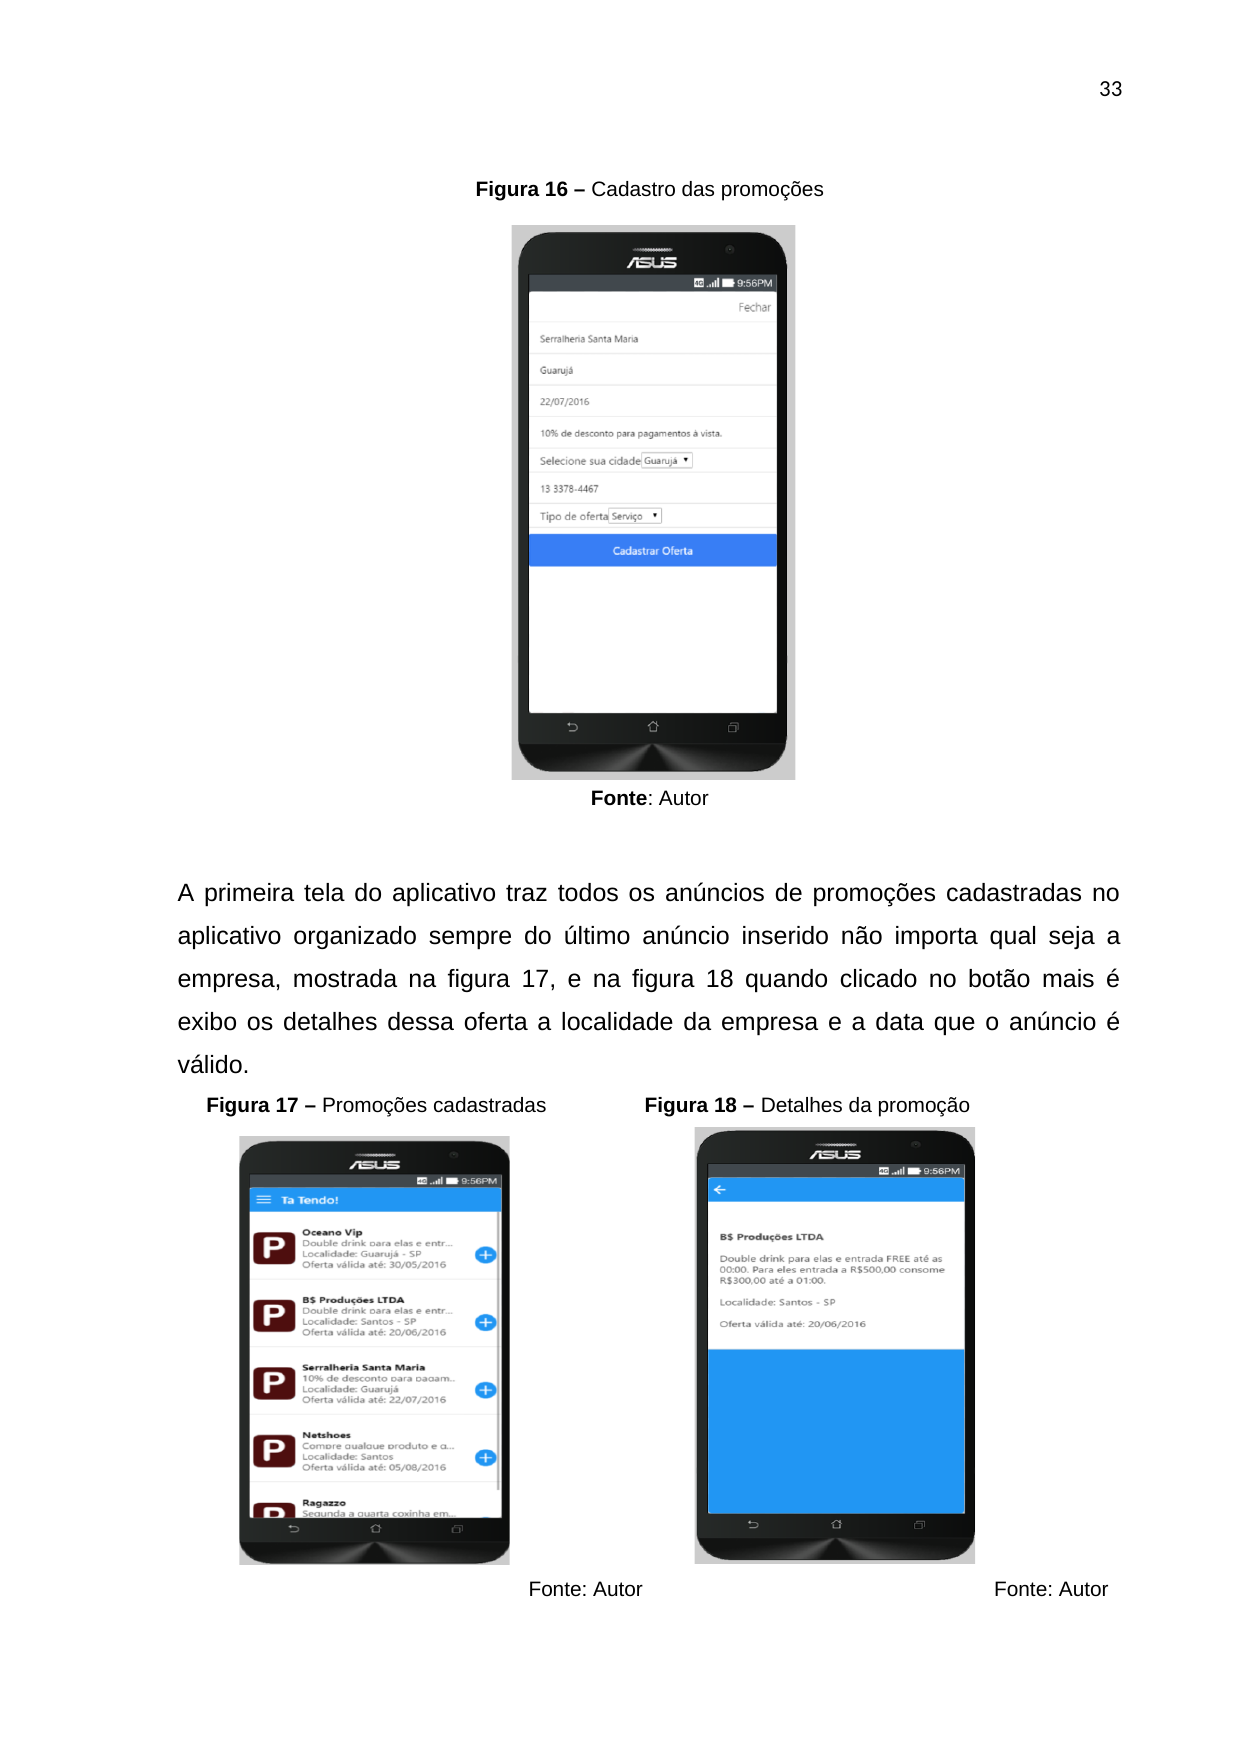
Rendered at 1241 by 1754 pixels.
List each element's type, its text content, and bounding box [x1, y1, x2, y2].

picture [237, 1136, 510, 1562]
text Figura 16 – Cadastro das promoções [177, 177, 1122, 201]
text Figura 17 – Promoções cadastradas Figura 18 – Detalhes da promoção [177, 1093, 1122, 1117]
picture [693, 1127, 975, 1562]
text Fonte: Autor Fonte: Autor [177, 1577, 1122, 1601]
picture [511, 225, 796, 778]
text Fonte: Autor [177, 786, 1122, 810]
text A primeira tela do aplicativo traz todos os anúncios de promoções cadastradas no aplicativo organizado sempre do último anúncio inserido não importa qual seja a empresa, mostrada na figura 17, e na figura 18 quando clicado no botão mais é exibo os detalhes dessa oferta a localidade da empresa e a data que o anúncio é válido. [177, 878, 1122, 1079]
